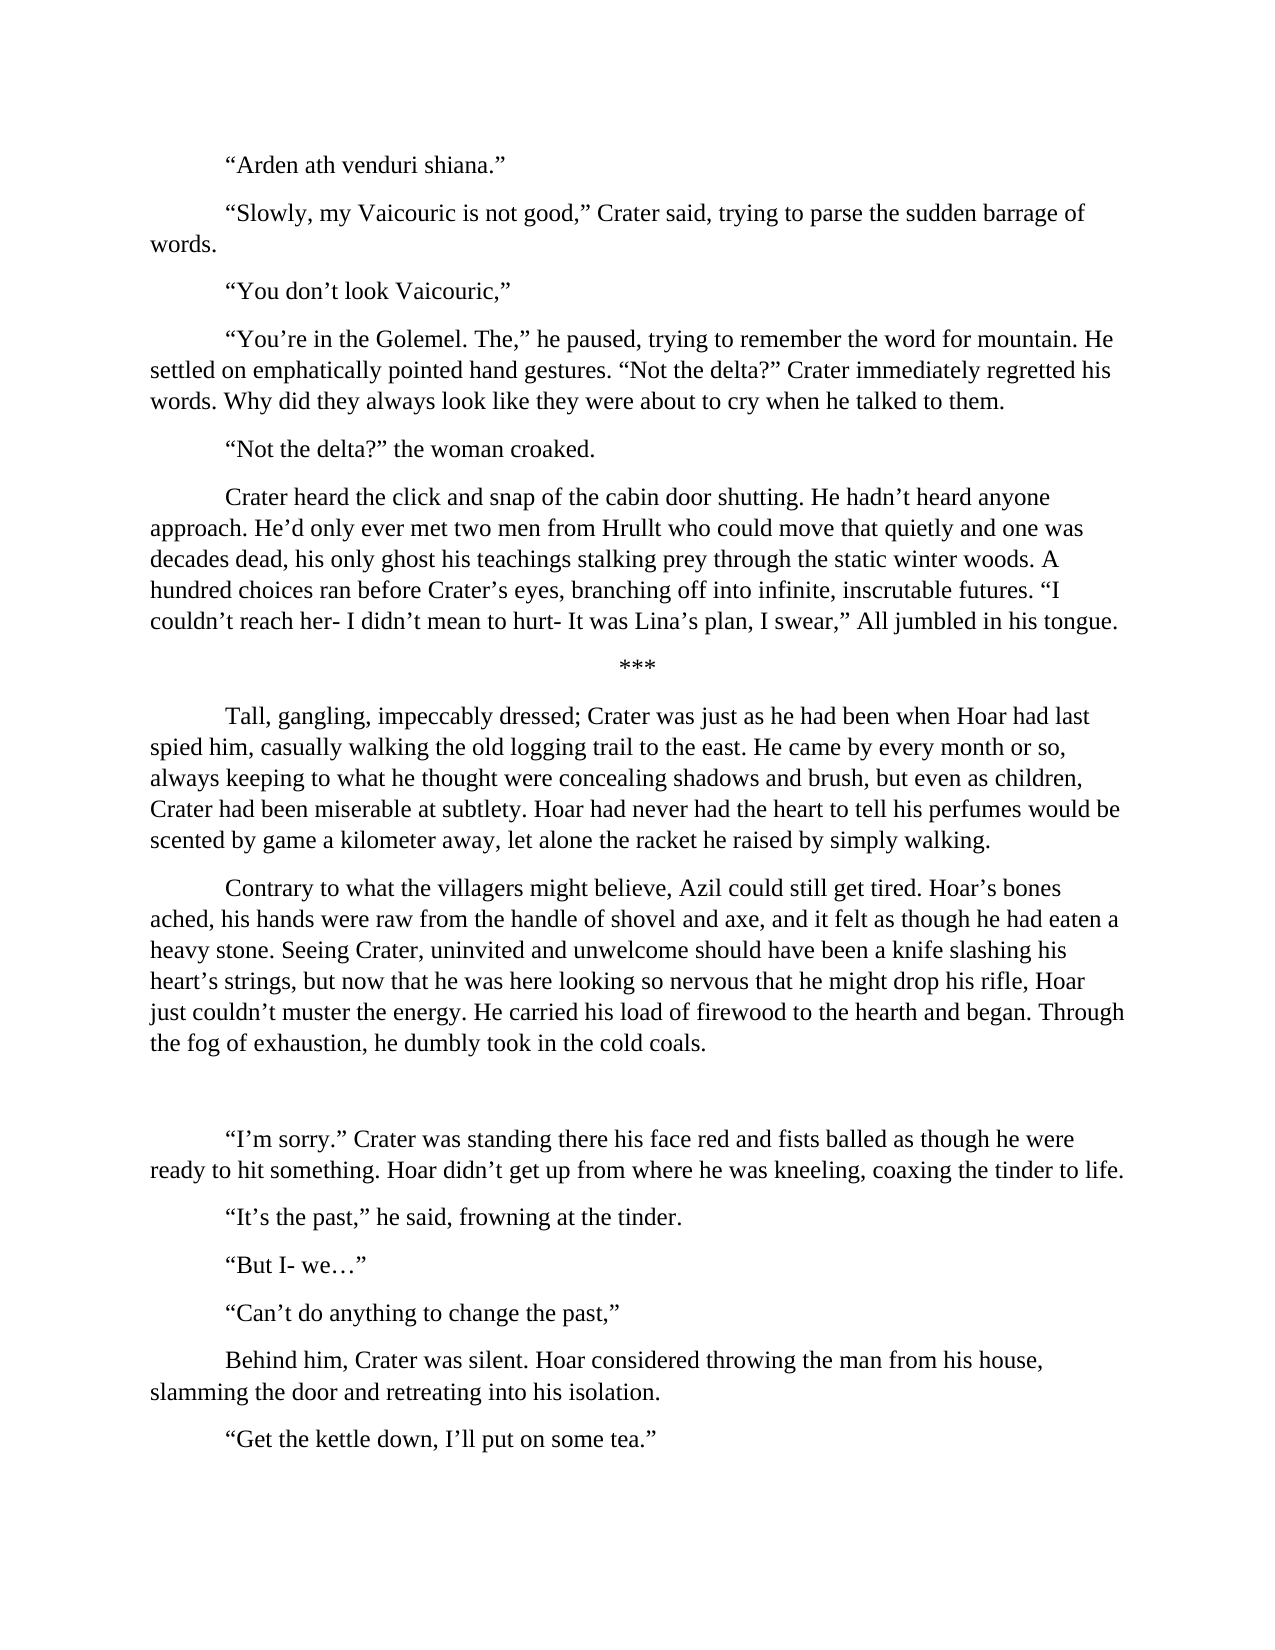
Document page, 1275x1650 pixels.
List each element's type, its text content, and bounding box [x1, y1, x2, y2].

text “Arden ath venduri shiana.” [150, 150, 1125, 179]
text “You’re in the Golemel. The,” he paused, trying to remember the word for mountain. He settled on emphatically pointed hand gestures. “Not the delta?” Crater immediately regretted his words. Why did they always look like they were about to cry when he talked to them. [150, 324, 1125, 415]
text “Not the delta?” the woman croaked. [150, 434, 1125, 463]
text “Can’t do anything to change the past,” [150, 1298, 1125, 1327]
text Behind him, Crater was silent. Hoar considered throwing the man from his house, slamming the door and retreating into his isolation. [150, 1346, 1125, 1405]
text “It’s the past,” he said, frowning at the tinder. [150, 1202, 1125, 1231]
text Contrary to what the villagers might believe, Azil could still get tired. Hoar’s bones ached, his hands were raw from the handle of shovel and axe, and it felt as though he had eaten a heavy stone. Seeing Crater, uninvited and unwelcome should have been a knife slashing his heart’s strings, but now that he was here looking so nervous that he might drop his rifle, Hoar just couldn’t muster the energy. He carried his load of firewood to the hearth and began. Through the fog of exhaustion, he dumbly took in the cold coals. [150, 873, 1125, 1057]
text Crater heard the click and snap of the cabin door shutting. He hadn’t heard anyone approach. He’d only ever met two men from Hrullt who could move that quietly and one was decades dead, his only ghost his teachings stalking prey through the static winter woods. A hundred choices ran before Crater’s eyes, branching off into infinite, inscrutable futures. “I couldn’t reach her- I didn’t mean to hurt- It was Lina’s plan, I swear,” All jumbled in his tongue. [150, 482, 1125, 634]
text “But I- we…” [150, 1250, 1125, 1279]
text *** [150, 653, 1125, 682]
text “You don’t look Vaicouric,” [150, 276, 1125, 305]
text “Get the kettle down, I’ll put on some tea.” [150, 1424, 1125, 1453]
text “I’m sorry.” Crater was standing there his face red and fists balled as though he were ready to hit something. Hoar didn’t get up from where he was kneeling, coaxing the tinder to life. [150, 1124, 1125, 1183]
text Tall, gangling, impeccably dressed; Crater was just as he had been when Hoar had last spied him, casually walking the old logging trail to the east. He came by every month or so, always keeping to what he thought were concealing shadows and brush, but even as children, Crater had been miserable at subtlety. Hoar had never had the heart to tell his perfumes would be scented by game a kilometer away, let alone the racket he raised by simply walking. [150, 701, 1125, 854]
text “Slowly, my Vaicouric is not good,” Crater said, trying to parse the sudden barrage of words. [150, 198, 1125, 257]
